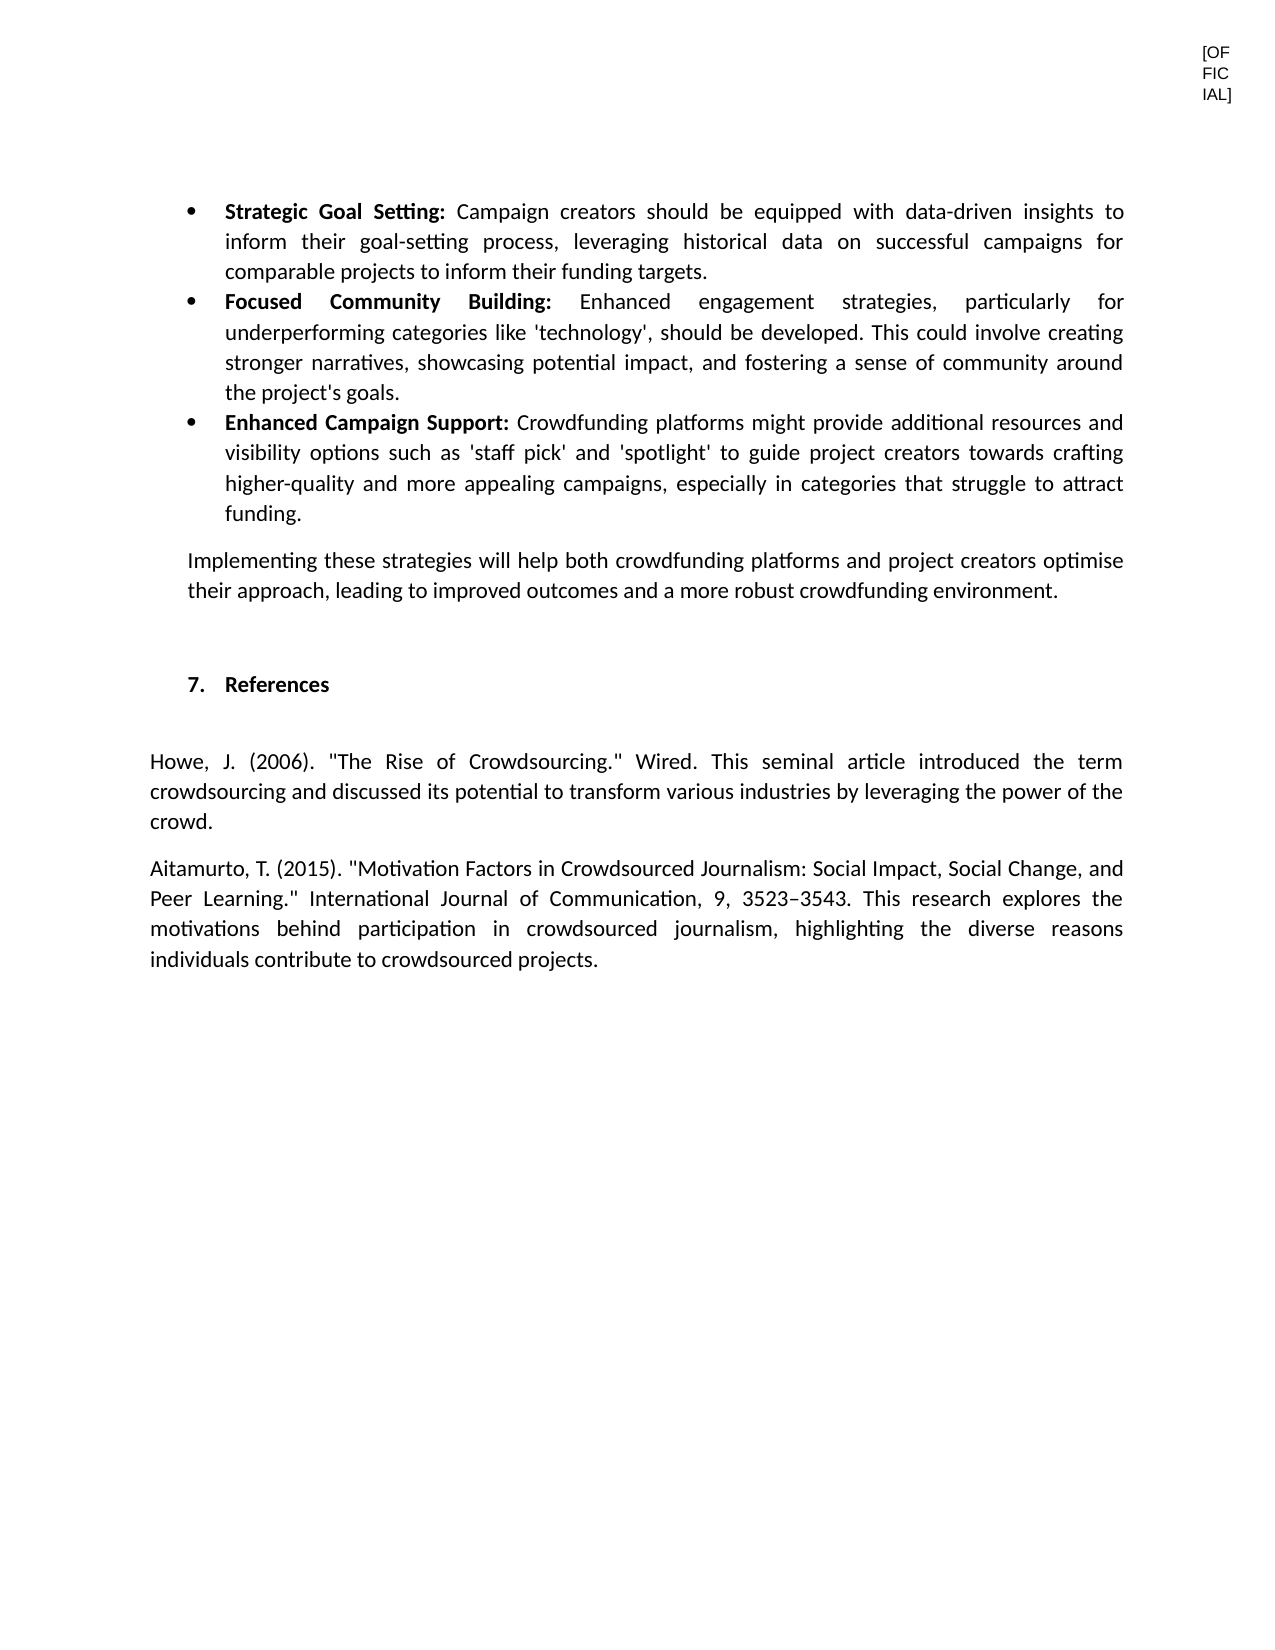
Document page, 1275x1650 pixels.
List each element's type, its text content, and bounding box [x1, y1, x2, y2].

text Aitamurto, T. (2015). "Motivation Factors in Crowdsourced Journalism: Social Impact, Social Change, and Peer Learning." International Journal of Communication, 9, 3523–3543. This research explores the motivations behind participation in crowdsourced journalism, highlighting the diverse reasons individuals contribute to crowdsourced projects. [150, 854, 1125, 973]
text Howe, J. (2006). "The Rise of Crowdsourcing." Wired. This seminal article introduced the term crowdsourcing and discussed its potential to transform various industries by leveraging the power of the crowd. [150, 747, 1125, 835]
list Focused Community Building: Enhanced engagement strategies, particularly for underperforming categories like 'technology', should be developed. This could involve creating stronger narratives, showcasing potential impact, and fostering a sense of community around the project's goals. [187, 287, 1125, 406]
list Enhanced Campaign Support: Crowdfunding platforms might provide additional resources and visibility options such as 'staff pick' and 'spotlight' to guide project creators towards crafting higher-quality and more appealing campaigns, especially in categories that struggle to attract funding. [187, 408, 1125, 527]
list References [187, 670, 1125, 698]
text Implementing these strategies will help both crowdfunding platforms and project creators optimise their approach, leading to improved outcomes and a more robust crowdfunding environment. [187, 546, 1125, 604]
list Strategic Goal Setting: Campaign creators should be equipped with data-driven insights to inform their goal-setting process, leveraging historical data on successful campaigns for comparable projects to inform their funding targets. [187, 197, 1125, 285]
